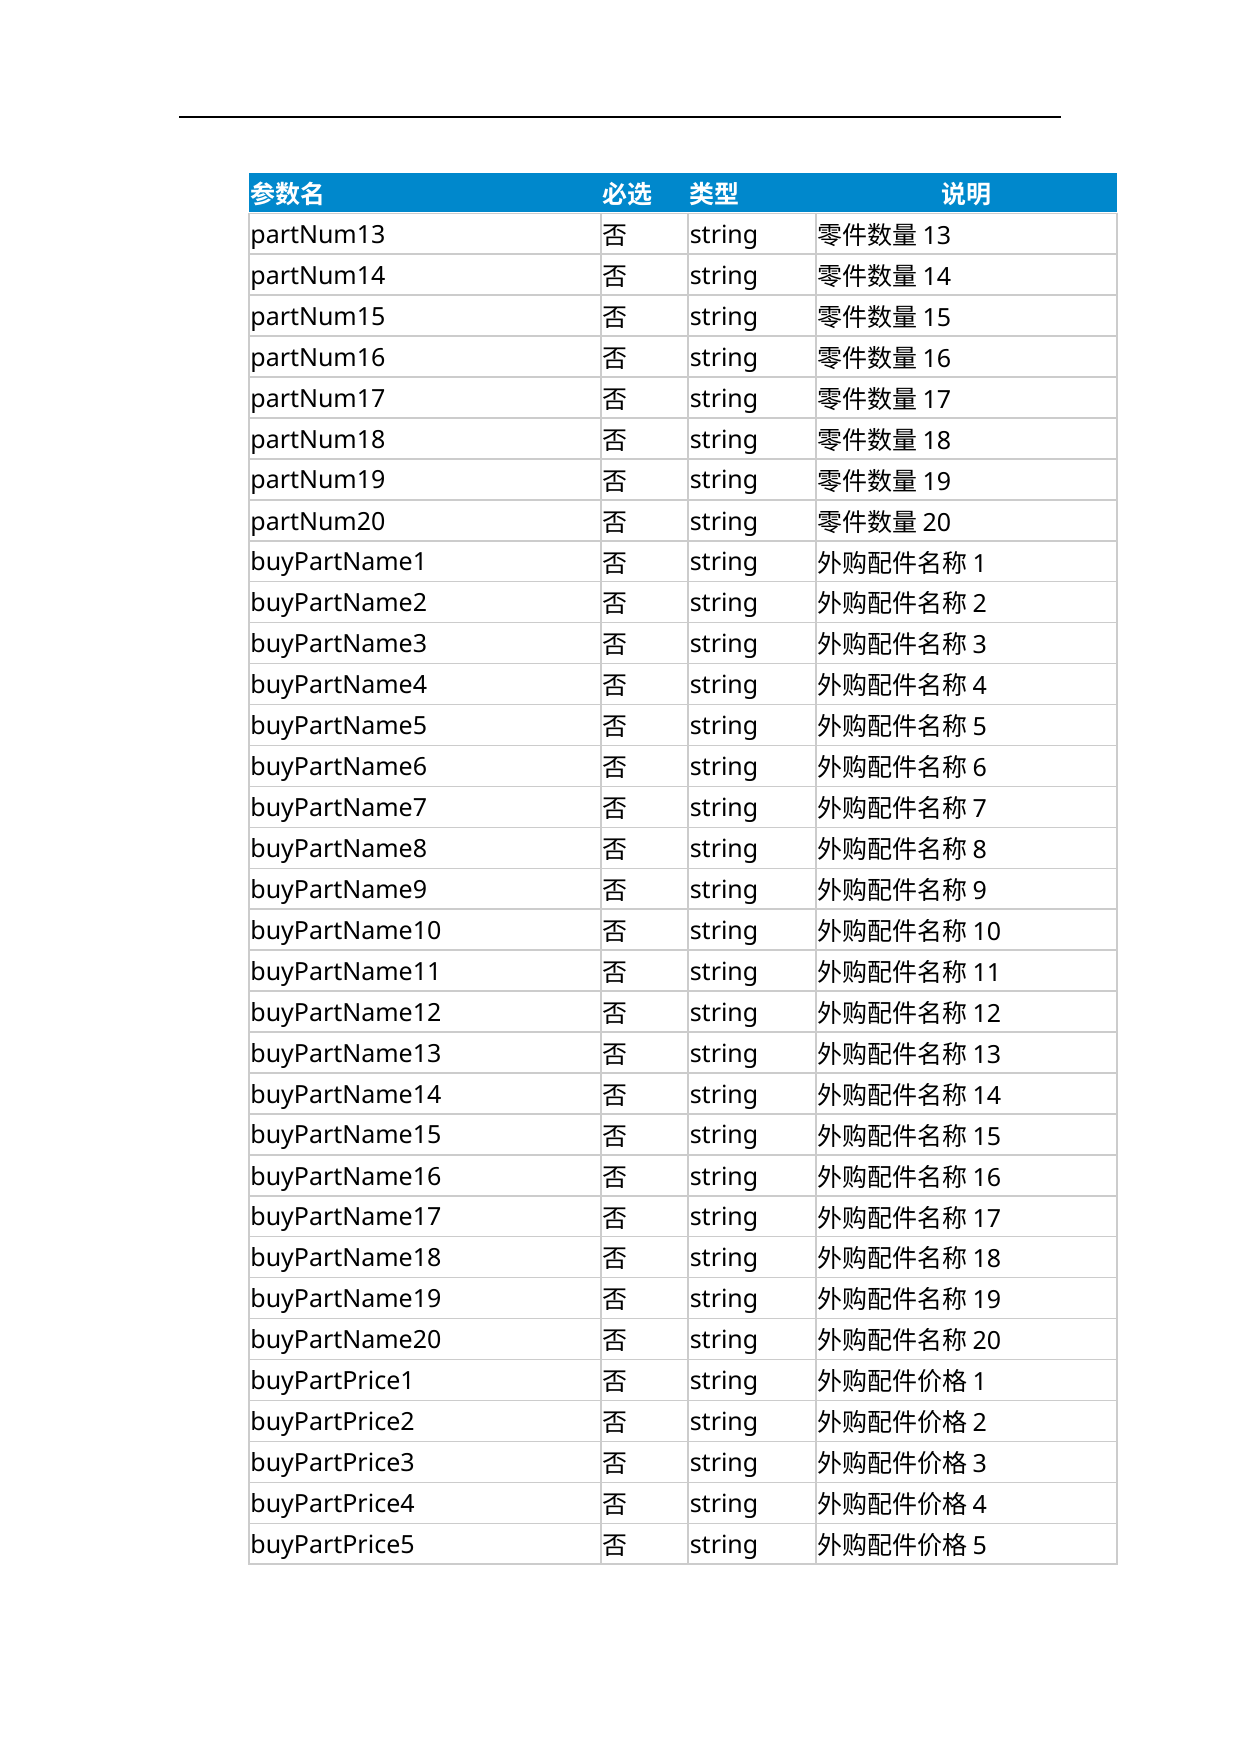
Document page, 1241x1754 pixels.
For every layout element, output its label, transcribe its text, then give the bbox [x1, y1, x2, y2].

table_cell string [689, 460, 815, 499]
table_cell 外购配件名称13 [817, 1033, 1116, 1072]
table_cell string [689, 787, 815, 826]
table_cell partNum15 [250, 296, 600, 335]
table_cell buyPartName16 [250, 1156, 600, 1195]
table_cell partNum18 [250, 419, 600, 458]
table_header 说明 [816, 173, 1117, 212]
table_cell 外购配件名称19 [817, 1278, 1116, 1318]
table_cell buyPartName13 [250, 1033, 600, 1072]
table_cell 否 [602, 992, 687, 1031]
table_cell buyPartPrice1 [250, 1360, 600, 1399]
table_cell string [689, 1360, 815, 1399]
table_cell 外购配件名称7 [817, 787, 1116, 826]
table_cell 外购配件名称11 [817, 951, 1116, 990]
table_cell buyPartName1 [250, 542, 600, 581]
table_cell string [689, 582, 815, 622]
table_cell partNum14 [250, 255, 600, 294]
table_cell string [689, 419, 815, 458]
table_cell buyPartName11 [250, 951, 600, 990]
table_cell 外购配件名称20 [817, 1319, 1116, 1359]
table_cell 否 [602, 1237, 687, 1277]
table_cell buyPartName15 [250, 1115, 600, 1154]
table_cell 否 [602, 1197, 687, 1236]
table_cell string [689, 1524, 815, 1563]
table_cell partNum16 [250, 337, 600, 376]
table_cell 外购配件名称8 [817, 828, 1116, 867]
table_cell string [689, 296, 815, 335]
table_cell 外购配件名称6 [817, 746, 1116, 786]
table_cell string [689, 992, 815, 1031]
table_cell 否 [602, 501, 687, 540]
table_cell string [689, 664, 815, 704]
table_cell 外购配件价格5 [817, 1524, 1116, 1563]
table_cell 否 [602, 337, 687, 376]
table_cell string [689, 1074, 815, 1113]
table_cell 外购配件名称1 [817, 542, 1116, 581]
table_cell buyPartName18 [250, 1237, 600, 1277]
table_cell 零件数量16 [817, 337, 1116, 376]
table_cell 否 [602, 582, 687, 622]
table_cell 零件数量15 [817, 296, 1116, 335]
table_cell 否 [602, 746, 687, 786]
table_cell 否 [602, 460, 687, 499]
table_cell string [689, 705, 815, 744]
table_cell string [689, 214, 815, 253]
table_cell string [689, 337, 815, 376]
table_cell buyPartName8 [250, 828, 600, 867]
table_cell 否 [602, 1074, 687, 1113]
table_cell 否 [602, 214, 687, 253]
table_cell string [689, 623, 815, 663]
table_cell 外购配件名称4 [817, 664, 1116, 704]
table_cell buyPartName19 [250, 1278, 600, 1318]
table_cell 否 [602, 1278, 687, 1318]
table_cell 零件数量20 [817, 501, 1116, 540]
table_cell buyPartName2 [250, 582, 600, 622]
table_cell 否 [602, 1156, 687, 1195]
table_cell 外购配件价格2 [817, 1401, 1116, 1441]
table_cell 零件数量14 [817, 255, 1116, 294]
table_cell string [689, 1115, 815, 1154]
table_cell string [689, 1442, 815, 1481]
table_cell 否 [602, 378, 687, 417]
table_cell 外购配件名称2 [817, 582, 1116, 622]
table_cell partNum17 [250, 378, 600, 417]
table_cell 否 [602, 1319, 687, 1359]
table_cell 外购配件名称9 [817, 869, 1116, 908]
table_cell string [689, 542, 815, 581]
table_cell string [689, 501, 815, 540]
table_cell 否 [602, 1442, 687, 1481]
table_cell string [689, 378, 815, 417]
table_cell buyPartName5 [250, 705, 600, 744]
table_cell string [689, 1483, 815, 1522]
table_cell 否 [602, 419, 687, 458]
table_cell 否 [602, 296, 687, 335]
table_cell 否 [602, 542, 687, 581]
table_header 参数名 [249, 173, 601, 212]
table_cell string [689, 746, 815, 786]
table_cell 否 [602, 951, 687, 990]
table_cell 否 [602, 664, 687, 704]
table_cell buyPartName7 [250, 787, 600, 826]
table_cell buyPartName14 [250, 1074, 600, 1113]
table_cell 外购配件名称15 [817, 1115, 1116, 1154]
table_cell string [689, 255, 815, 294]
table_cell string [689, 828, 815, 867]
table_cell 零件数量13 [817, 214, 1116, 253]
table_cell string [689, 869, 815, 908]
table_cell buyPartName17 [250, 1197, 600, 1236]
table_cell 零件数量17 [817, 378, 1116, 417]
table_cell 外购配件名称17 [817, 1197, 1116, 1236]
table_cell 否 [602, 828, 687, 867]
table_cell partNum13 [250, 214, 600, 253]
table_cell buyPartPrice5 [250, 1524, 600, 1563]
table_cell string [689, 1319, 815, 1359]
table_cell string [689, 1237, 815, 1277]
table_cell string [689, 1278, 815, 1318]
table_cell string [689, 1197, 815, 1236]
table_cell 外购配件名称12 [817, 992, 1116, 1031]
table_cell buyPartName6 [250, 746, 600, 786]
table_cell 否 [602, 1483, 687, 1522]
table_cell 否 [602, 1115, 687, 1154]
table_cell buyPartName10 [250, 910, 600, 949]
table_cell 否 [602, 255, 687, 294]
table_cell buyPartName9 [250, 869, 600, 908]
table_cell 外购配件名称18 [817, 1237, 1116, 1277]
table_cell 外购配件价格3 [817, 1442, 1116, 1481]
table_cell buyPartPrice3 [250, 1442, 600, 1481]
table_cell 否 [602, 1360, 687, 1399]
table_cell partNum19 [250, 460, 600, 499]
table_cell string [689, 951, 815, 990]
table_cell buyPartName12 [250, 992, 600, 1031]
table_cell 否 [602, 1033, 687, 1072]
table_cell 否 [602, 869, 687, 908]
table_cell string [689, 1401, 815, 1441]
table_cell 外购配件价格4 [817, 1483, 1116, 1522]
table_cell 外购配件价格1 [817, 1360, 1116, 1399]
table_cell 否 [602, 623, 687, 663]
table_cell string [689, 910, 815, 949]
table_cell 零件数量19 [817, 460, 1116, 499]
table_cell 否 [602, 1524, 687, 1563]
table_cell buyPartName20 [250, 1319, 600, 1359]
table_cell 外购配件名称10 [817, 910, 1116, 949]
table_cell 零件数量18 [817, 419, 1116, 458]
table_header 类型 [688, 173, 816, 212]
table_cell 否 [602, 910, 687, 949]
table_cell 否 [602, 1401, 687, 1441]
table_cell 否 [602, 787, 687, 826]
table_cell buyPartName3 [250, 623, 600, 663]
table_cell buyPartPrice2 [250, 1401, 600, 1441]
table_cell string [689, 1156, 815, 1195]
table_cell string [689, 1033, 815, 1072]
table_cell buyPartPrice4 [250, 1483, 600, 1522]
table_cell buyPartName4 [250, 664, 600, 704]
table_cell 外购配件名称14 [817, 1074, 1116, 1113]
table_cell partNum20 [250, 501, 600, 540]
table_header 必选 [601, 173, 688, 212]
table_cell 外购配件名称3 [817, 623, 1116, 663]
table_cell 否 [602, 705, 687, 744]
table_cell 外购配件名称5 [817, 705, 1116, 744]
table_cell 外购配件名称16 [817, 1156, 1116, 1195]
